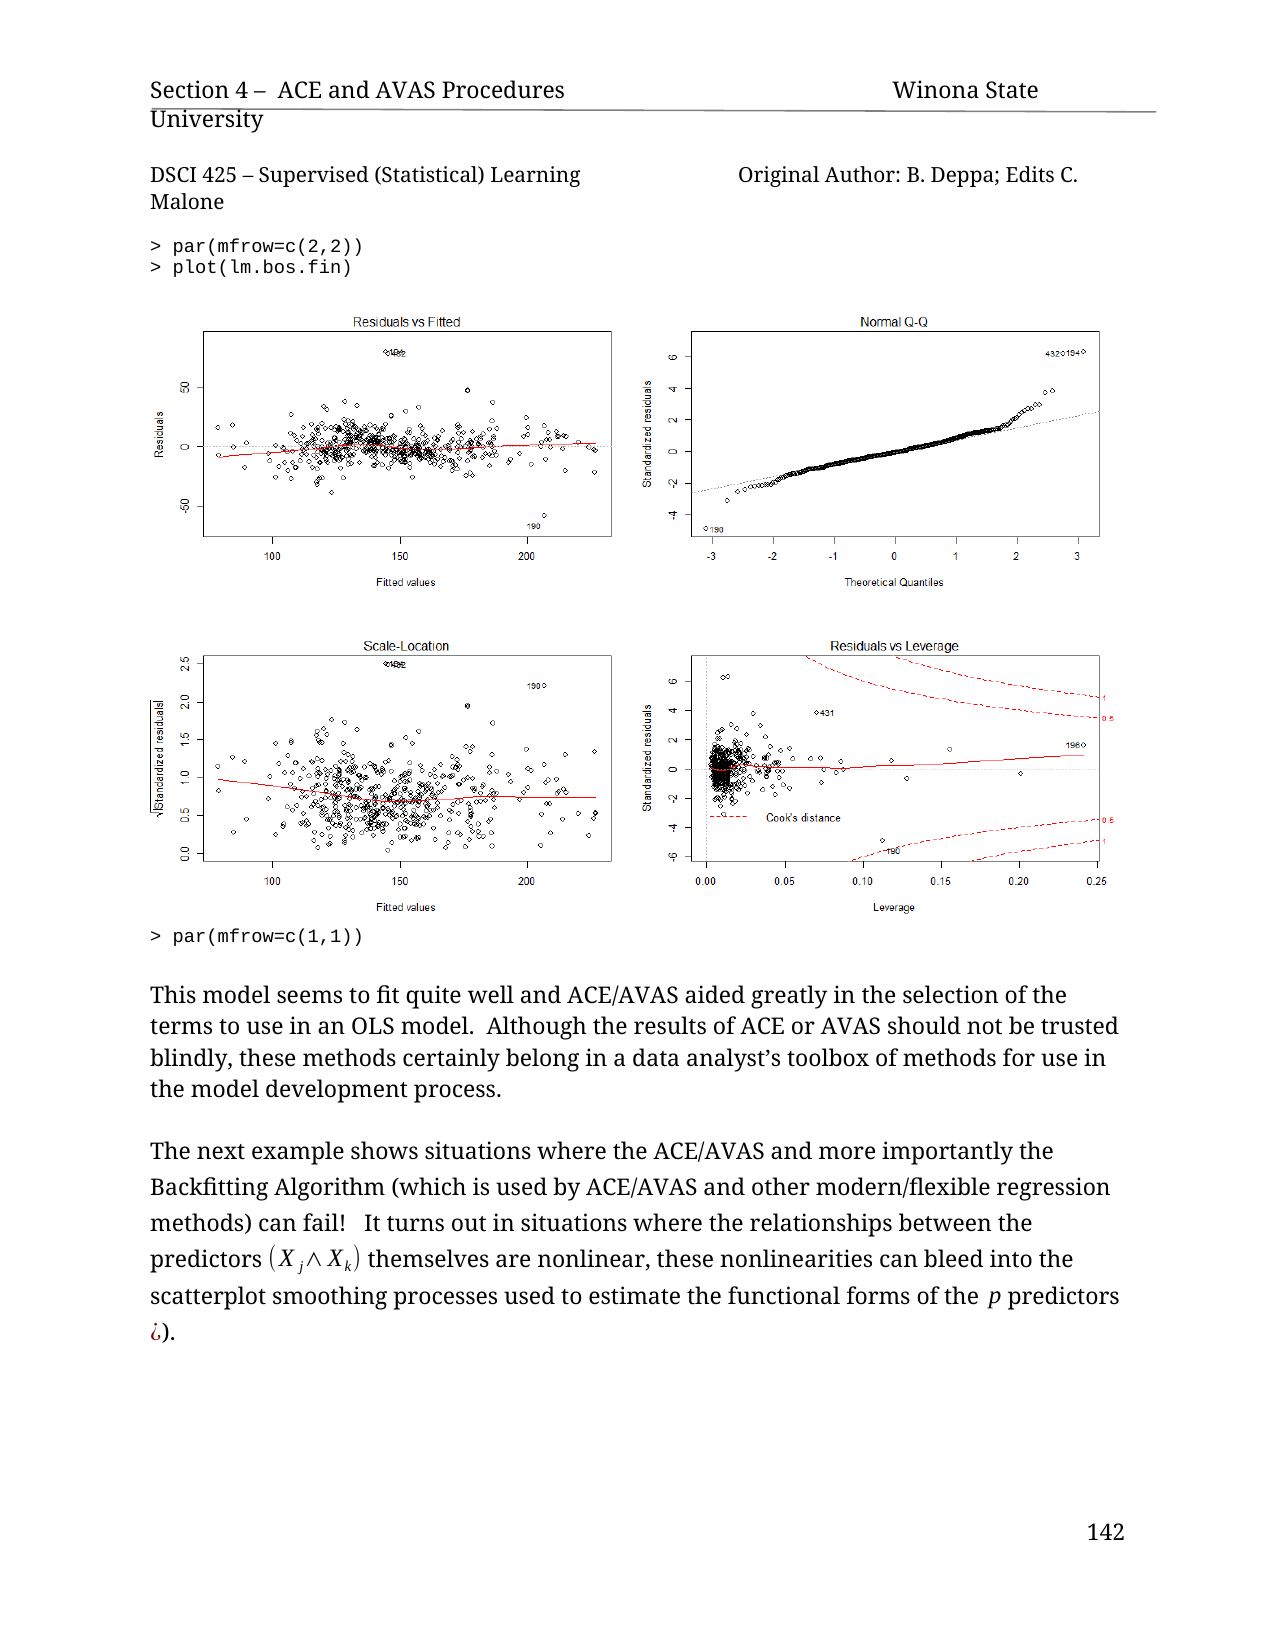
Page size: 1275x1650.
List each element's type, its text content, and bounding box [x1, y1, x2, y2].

text > par(mfrow=c(2,2)) [150, 236, 1125, 258]
text > par(mfrow=c(1,1)) [150, 927, 1125, 948]
text > plot(lm.bos.fin) [150, 258, 1125, 278]
picture [150, 278, 1125, 927]
text The next example shows situations where the ACE/AVAS and more importantly the Backfitting Algorithm (which is used by ACE/AVAS and other modern/flexible regression methods) can fail! It turns out in situations where the relationships between the predictors themselves are nonlinear, these nonlinearities can bleed into the scatterplot smoothing processes used to estimate the functional forms of the predictors ). [150, 1135, 1125, 1347]
text This model seems to fit quite well and ACE/AVAS aided greatly in the selection of the terms to use in an OLS model. Although the results of ACE or AVAS should not be trusted blindly, these methods certainly belong in a data analyst’s toolbox of methods for use in the model development process. [150, 948, 1125, 1104]
